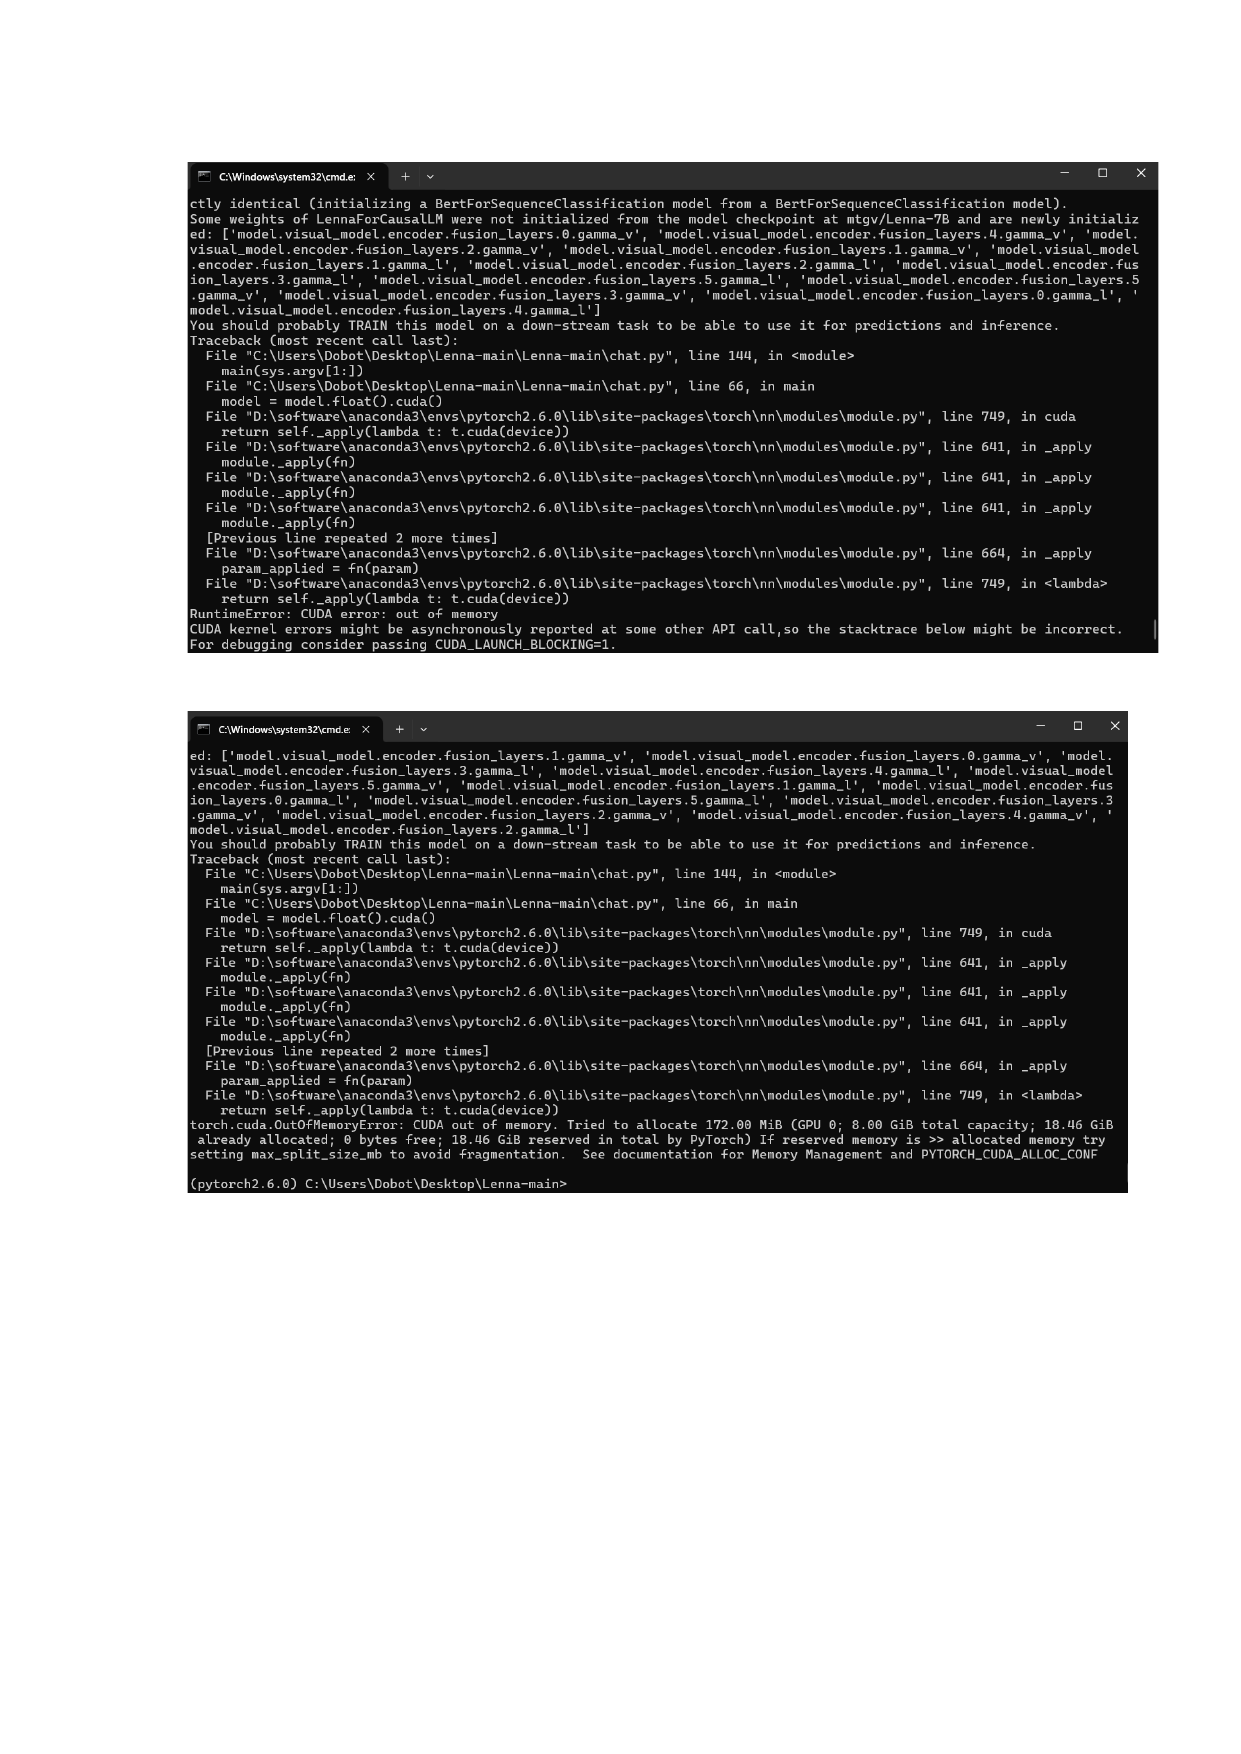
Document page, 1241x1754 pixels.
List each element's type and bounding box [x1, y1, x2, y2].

picture [187, 711, 1128, 1193]
picture [187, 162, 1159, 653]
